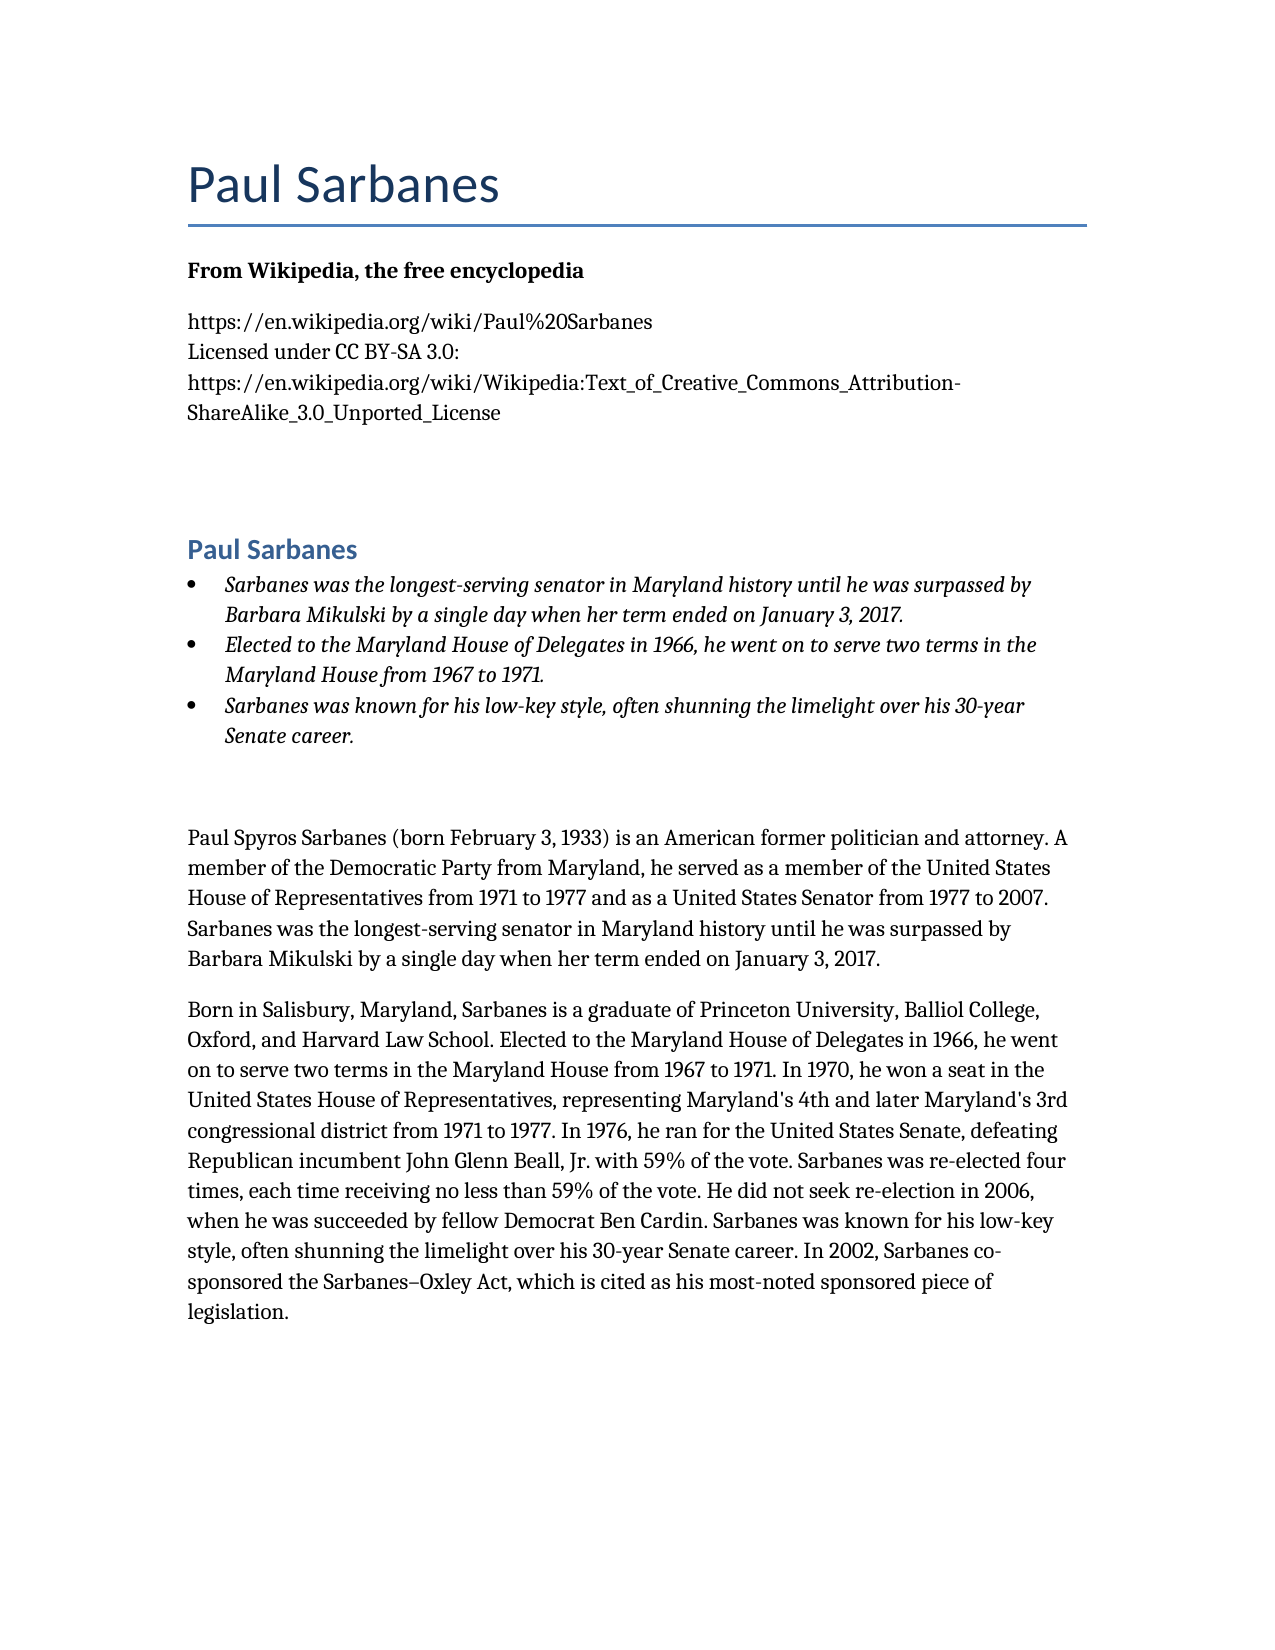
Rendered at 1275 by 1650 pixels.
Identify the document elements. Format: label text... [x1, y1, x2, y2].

text Paul Spyros Sarbanes (born February 3, 1933) is an American former politician and attorney. A member of the Democratic Party from Maryland, he served as a member of the United States House of Representatives from 1971 to 1977 and as a United States Senator from 1977 to 2007. Sarbanes was the longest-serving senator in Maryland history until he was surpassed by Barbara Mikulski by a single day when her term ended on January 3, 2017. [187, 825, 1087, 972]
text From Wikipedia, the free encyclopedia [187, 258, 1087, 284]
list Sarbanes was known for his low-key style, often shunning the limelight over his 30-year Senate career. [187, 692, 1087, 749]
list Elected to the Maryland House of Delegates in 1966, he went on to serve two terms in the Maryland House from 1967 to 1971. [187, 632, 1087, 689]
list Sarbanes was the longest-serving senator in Maryland history until he was surpassed by Barbara Mikulski by a single day when her term ended on January 3, 2017. [187, 572, 1087, 628]
title Paul Sarbanes [187, 150, 1087, 227]
text Born in Salisbury, Maryland, Sarbanes is a graduate of Princeton University, Balliol College, Oxford, and Harvard Law School. Elected to the Maryland House of Delegates in 1966, he went on to serve two terms in the Maryland House from 1967 to 1971. In 1970, he won a seat in the United States House of Representatives, representing Maryland's 4th and later Maryland's 3rd congressional district from 1971 to 1977. In 1976, he ran for the United States Senate, defeating Republican incumbent John Glenn Beall, Jr. with 59% of the vote. Sarbanes was re-elected four times, each time receiving no less than 59% of the vote. He did not seek re-election in 2006, when he was succeeded by fellow Democrat Ben Cardin. Sarbanes was known for his low-key style, often shunning the limelight over his 30-year Senate career. In 2002, Sarbanes co-sponsored the Sarbanes–Oxley Act, which is cited as his most-noted sponsored piece of legislation. [187, 997, 1087, 1325]
text https://en.wikipedia.org/wiki/Paul%20Sarbanes Licensed under CC BY-SA 3.0: https://en.wikipedia.org/wiki/Wikipedia:Text_of_Creative_Commons_Attribution-ShareAlike_3.0_Unported_License [187, 309, 1087, 426]
subtitle Paul Sarbanes [187, 531, 1087, 566]
